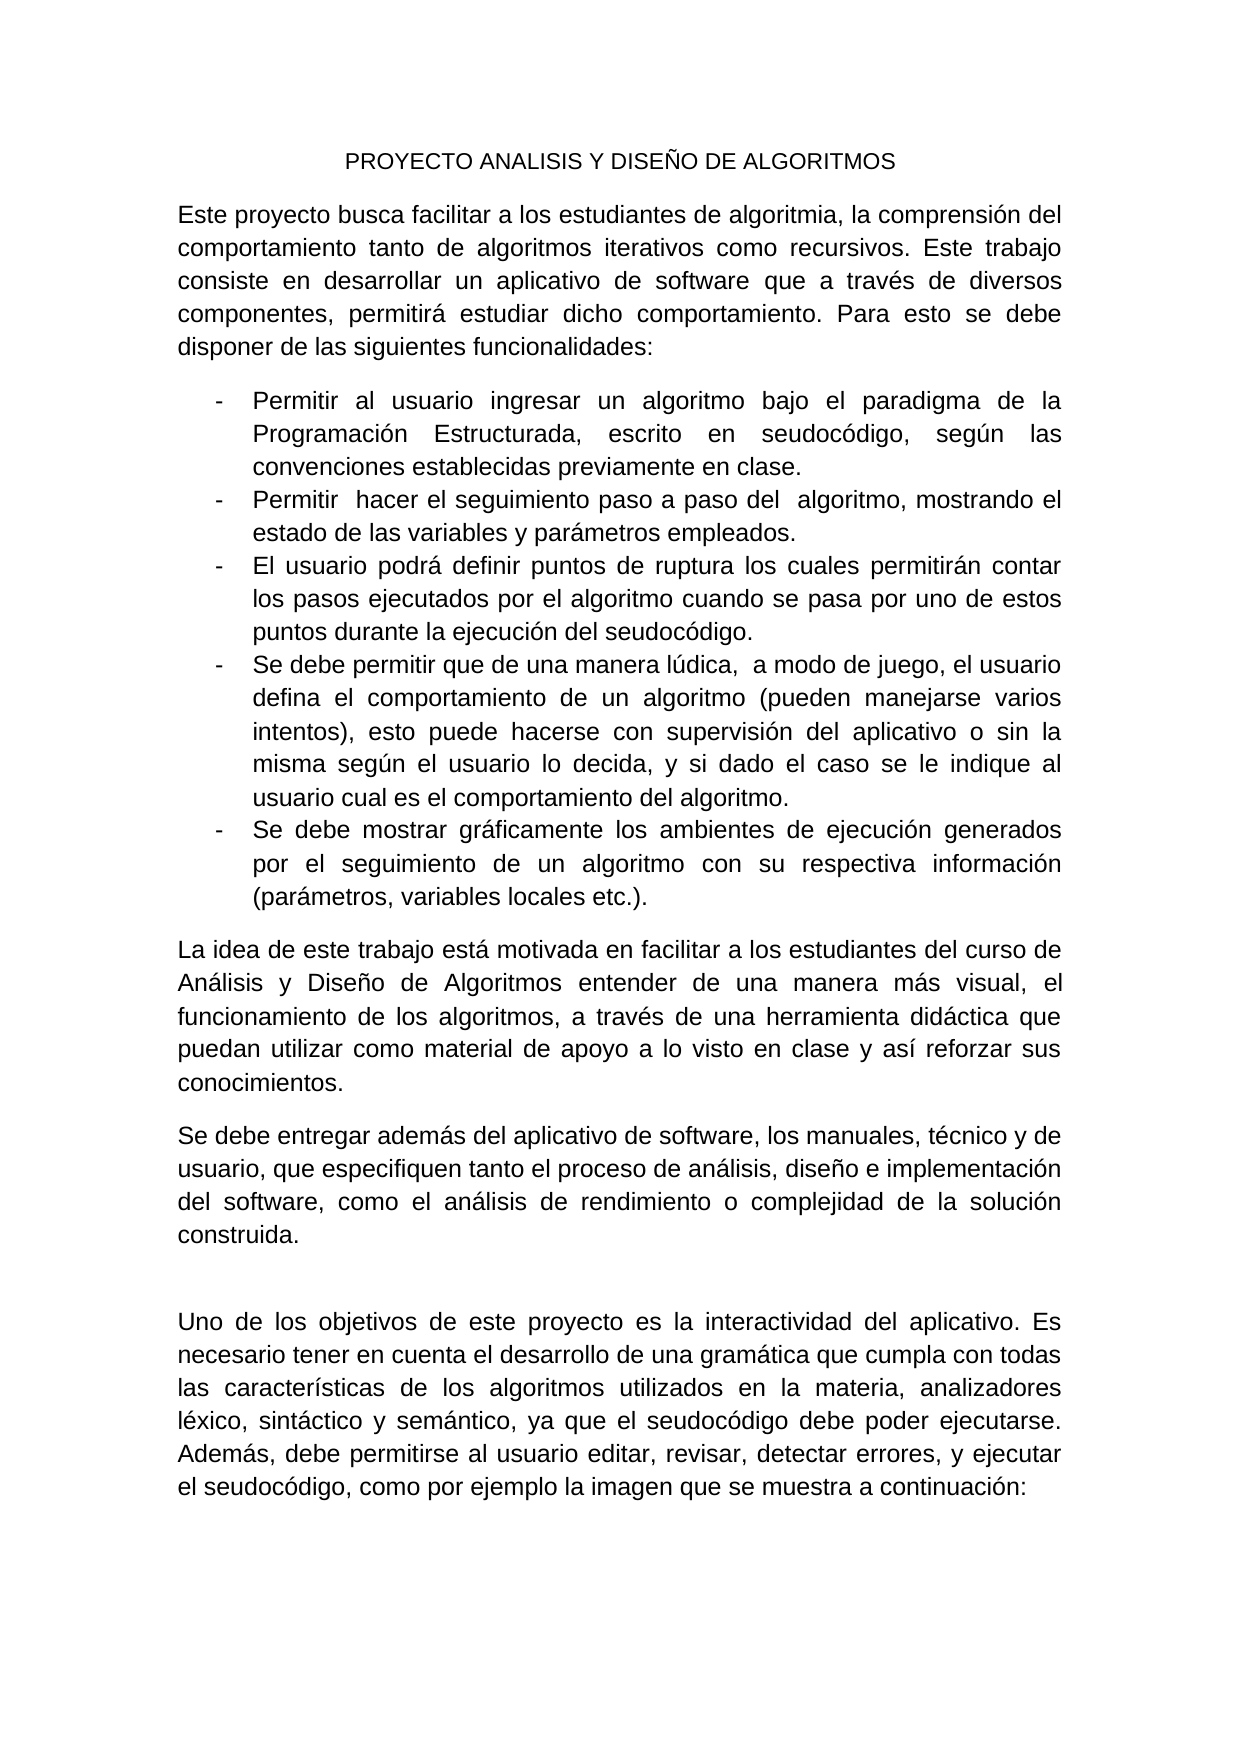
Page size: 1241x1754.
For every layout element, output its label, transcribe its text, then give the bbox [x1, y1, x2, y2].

list Permitir al usuario ingresar un algoritmo bajo el paradigma de la Programación Estructurada, escrito en seudocódigo, según las convenciones establecidas previamente en clase. [215, 386, 1063, 481]
list Se debe permitir que de una manera lúdica, a modo de juego, el usuario defina el comportamiento de un algoritmo (pueden manejarse varios intentos), esto puede hacerse con supervisión del aplicativo o sin la misma según el usuario lo decida, y si dado el caso se le indique al usuario cual es el comportamiento del algoritmo. [215, 650, 1063, 811]
text Se debe entregar además del aplicativo de software, los manuales, técnico y de usuario, que especifiquen tanto el proceso de análisis, diseño e implementación del software, como el análisis de rendimiento o complejidad de la solución construida. [177, 1121, 1063, 1249]
text Uno de los objetivos de este proyecto es la interactividad del aplicativo. Es necesario tener en cuenta el desarrollo de una gramática que cumpla con todas las características de los algoritmos utilizados en la materia, analizadores léxico, sintáctico y semántico, ya que el seudocódigo debe poder ejecutarse. Además, debe permitirse al usuario editar, revisar, detectar errores, y ejecutar el seudocódigo, como por ejemplo la imagen que se muestra a continuación: [177, 1307, 1063, 1501]
list El usuario podrá definir puntos de ruptura los cuales permitirán contar los pasos ejecutados por el algoritmo cuando se pasa por uno de estos puntos durante la ejecución del seudocódigo. [215, 551, 1063, 646]
list Se debe mostrar gráficamente los ambientes de ejecución generados por el seguimiento de un algoritmo con su respectiva información (parámetros, variables locales etc.). [215, 816, 1063, 910]
text La idea de este trabajo está motivada en facilitar a los estudiantes del curso de Análisis y Diseño de Algoritmos entender de una manera más visual, el funcionamiento de los algoritmos, a través de una herramienta didáctica que puedan utilizar como material de apoyo a lo visto en clase y así reforzar sus conocimientos. [177, 935, 1063, 1096]
text PROYECTO ANALISIS Y DISEÑO DE ALGORITMOS [177, 148, 1063, 174]
text Este proyecto busca facilitar a los estudiantes de algoritmia, la comprensión del comportamiento tanto de algoritmos iterativos como recursivos. Este trabajo consiste en desarrollar un aplicativo de software que a través de diversos componentes, permitirá estudiar dicho comportamiento. Para esto se debe disponer de las siguientes funcionalidades: [177, 200, 1063, 361]
list Permitir hacer el seguimiento paso a paso del algoritmo, mostrando el estado de las variables y parámetros empleados. [215, 485, 1063, 547]
